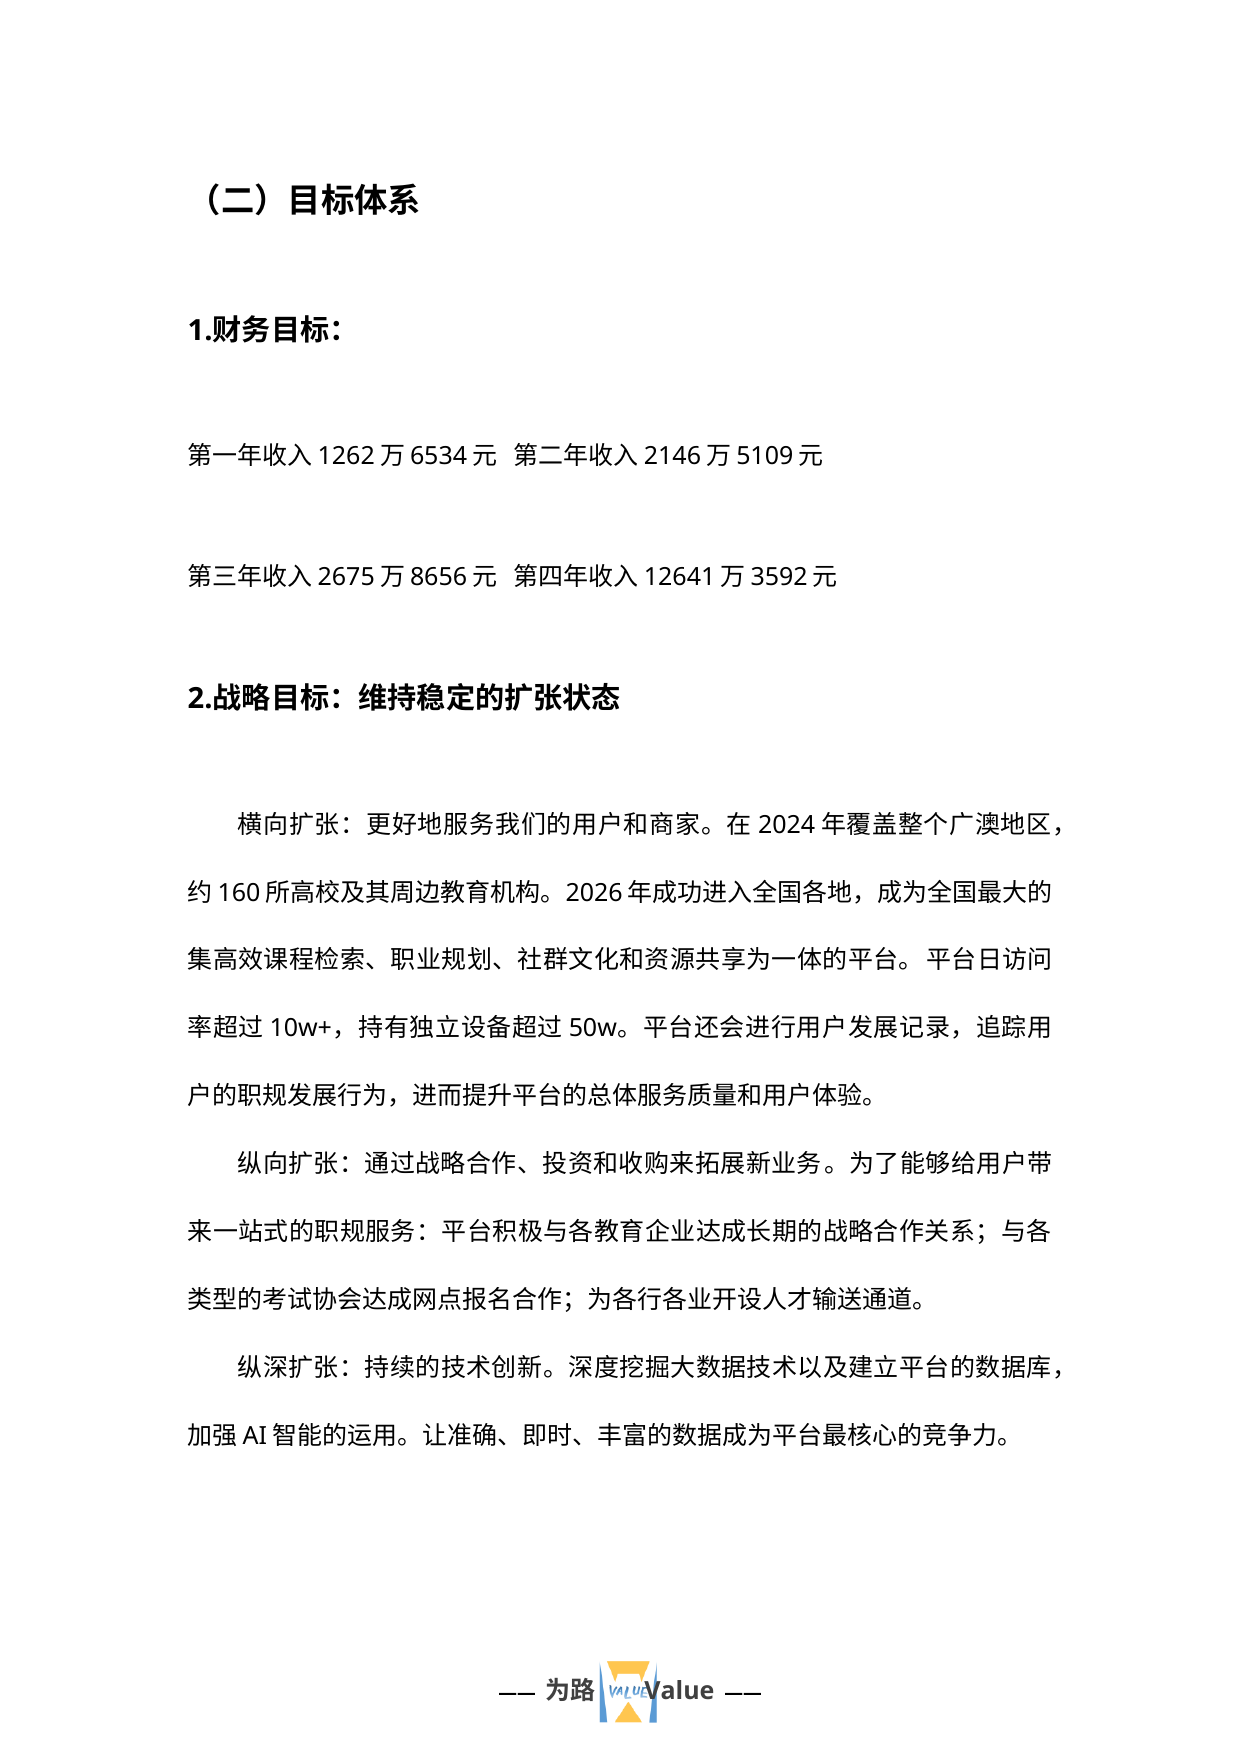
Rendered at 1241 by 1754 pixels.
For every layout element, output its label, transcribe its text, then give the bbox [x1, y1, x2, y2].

subtitle （二）目标体系 [187, 164, 1053, 232]
text 横向扩张：更好地服务我们的用户和商家。在2024年覆盖整个广澳地区，约160所高校及其周边教育机构。2026年成功进入全国各地，成为全国最大的集高效课程检索、职业规划、社群文化和资源共享为一体的平台。平台日访问率超过10w+，持有独立设备超过50w。平台还会进行用户发展记录，追踪用户的职规发展行为，进而提升平台的总体服务质量和用户体验。 [187, 788, 1053, 1128]
subtitle 1.财务目标： [187, 293, 1053, 361]
subtitle 第一年收入1262万6534元 第二年收入2146万5109元 [187, 419, 1053, 487]
picture [593, 1657, 662, 1727]
text 纵深扩张：持续的技术创新。深度挖掘大数据技术以及建立平台的数据库，加强AI智能的运用。让准确、即时、丰富的数据成为平台最核心的竞争力。 [187, 1332, 1053, 1467]
subtitle 第三年收入2675万8656元 第四年收入12641万3592元 [187, 541, 1053, 609]
text 纵向扩张：通过战略合作、投资和收购来拓展新业务。为了能够给用户带来一站式的职规服务：平台积极与各教育企业达成长期的战略合作关系；与各类型的考试协会达成网点报名合作；为各行各业开设人才输送通道。 [187, 1128, 1053, 1332]
subtitle 战略目标：维持稳定的扩张状态 [187, 662, 1053, 730]
